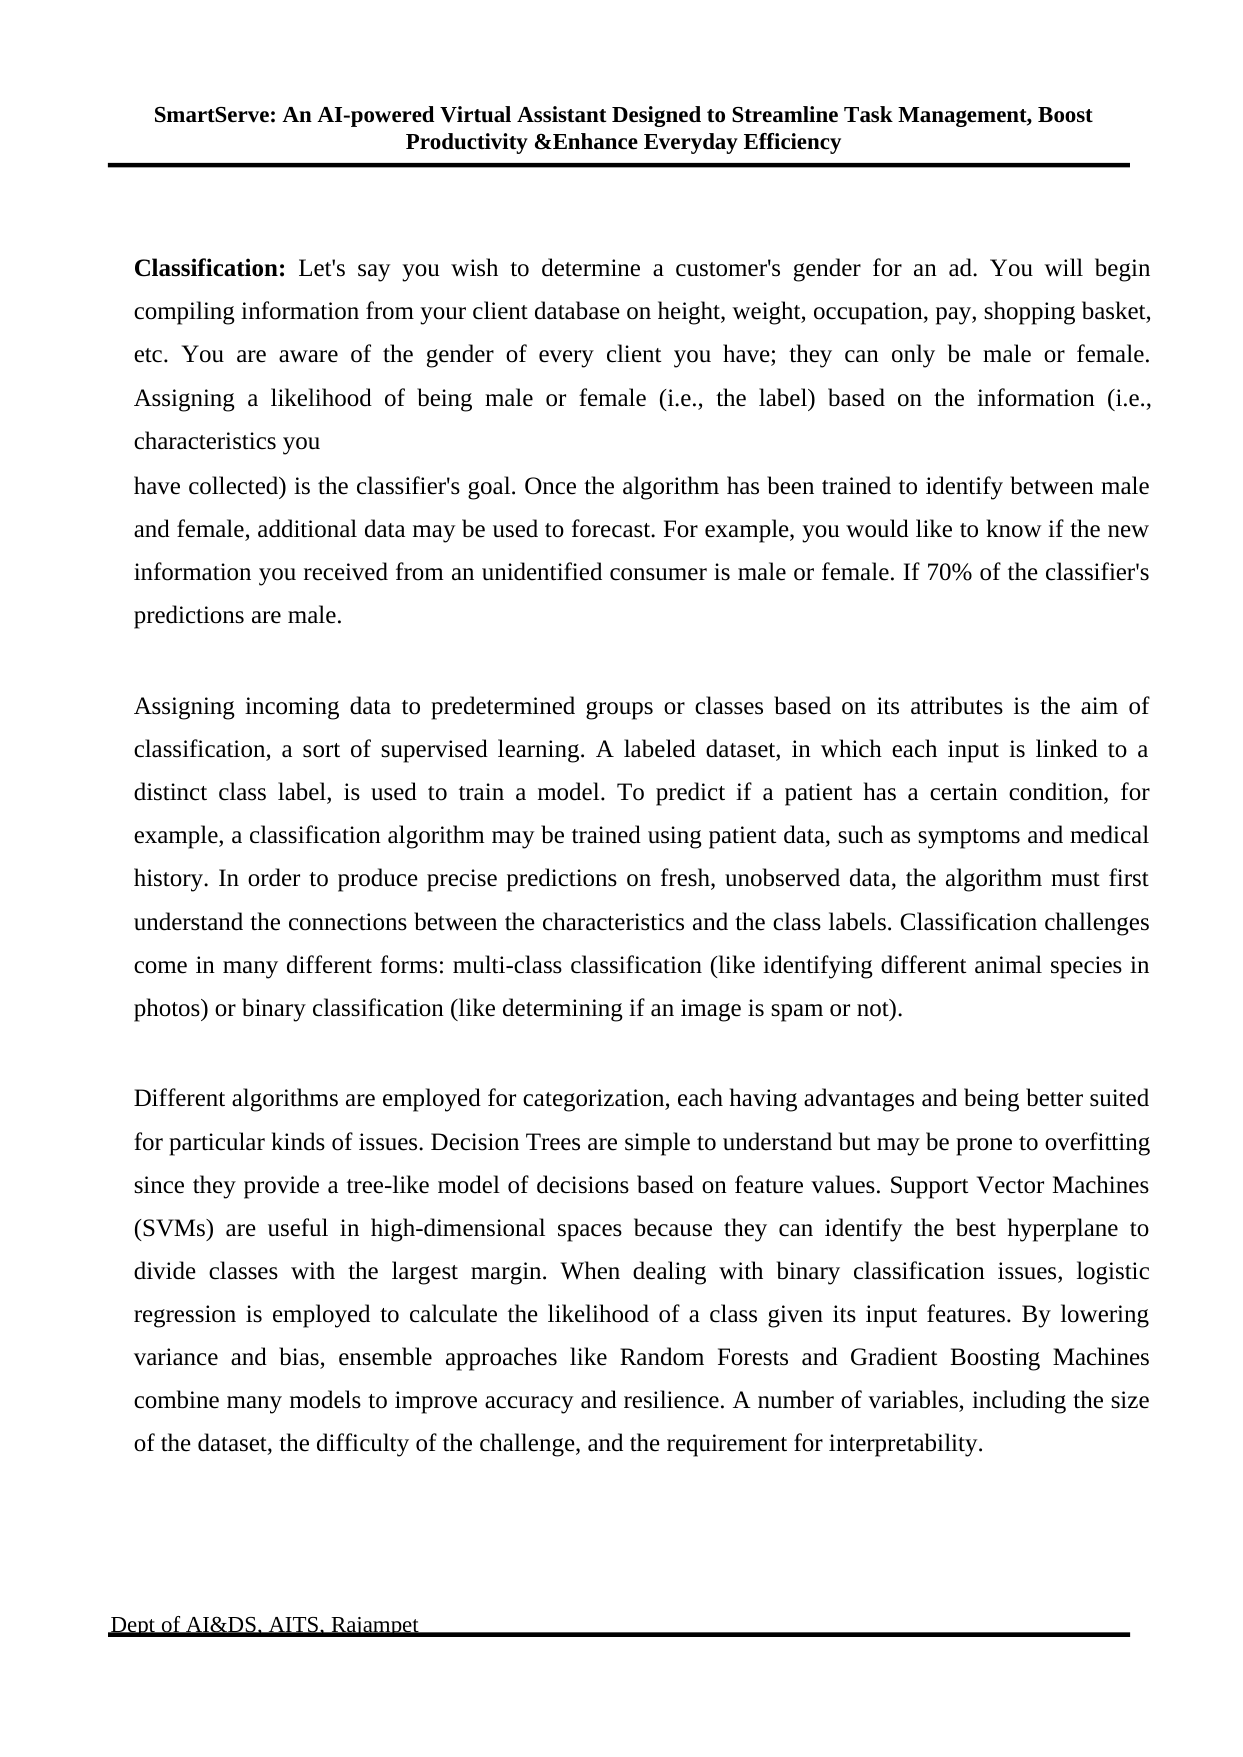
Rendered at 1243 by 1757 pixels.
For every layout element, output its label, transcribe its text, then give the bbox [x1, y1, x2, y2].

text Different algorithms are employed for categorization, each having advantages and being better suited for particular kinds of issues. Decision Trees are simple to understand but may be prone to overfitting since they provide a tree-like model of decisions based on feature values. Support Vector Machines (SVMs) are useful in high-dimensional spaces because they can identify the best hyperplane to divide classes with the largest margin. When dealing with binary classification issues, logistic regression is employed to calculate the likelihood of a class given its input features. By lowering variance and bias, ensemble approaches like Random Forests and Gradient Boosting Machines combine many models to improve accuracy and resilience. A number of variables, including the size of the dataset, the difficulty of the challenge, and the requirement for interpretability. [133, 1083, 1151, 1457]
text Classification: Let's say you wish to determine a customer's gender for an ad. You will begin compiling information from your client database on height, weight, occupation, pay, shopping basket, etc. You are aware of the gender of every client you have; they can only be male or female. Assigning a likelihood of being male or female (i.e., the label) based on the information (i.e., characteristics you [133, 253, 1152, 454]
text have collected) is the classifier's goal. Once the algorithm has been trained to identify between male and female, additional data may be used to forecast. For example, you would like to know if the new information you received from an unidentified consumer is male or female. If 70% of the classifier's predictions are male. [133, 471, 1151, 629]
text Assigning incoming data to predetermined groups or classes based on its attributes is the aim of classification, a sort of supervised learning. A labeled dataset, in which each input is linked to a distinct class label, is used to train a model. To predict if a patient has a certain condition, for example, a classification algorithm may be trained using patient data, such as symptoms and medical history. In order to produce precise predictions on fresh, unobserved data, the algorithm must first understand the connections between the characteristics and the class labels. Classification challenges come in many different forms: multi-class classification (like identifying different animal species in photos) or binary classification (like determining if an image is spam or not). [133, 691, 1151, 1022]
